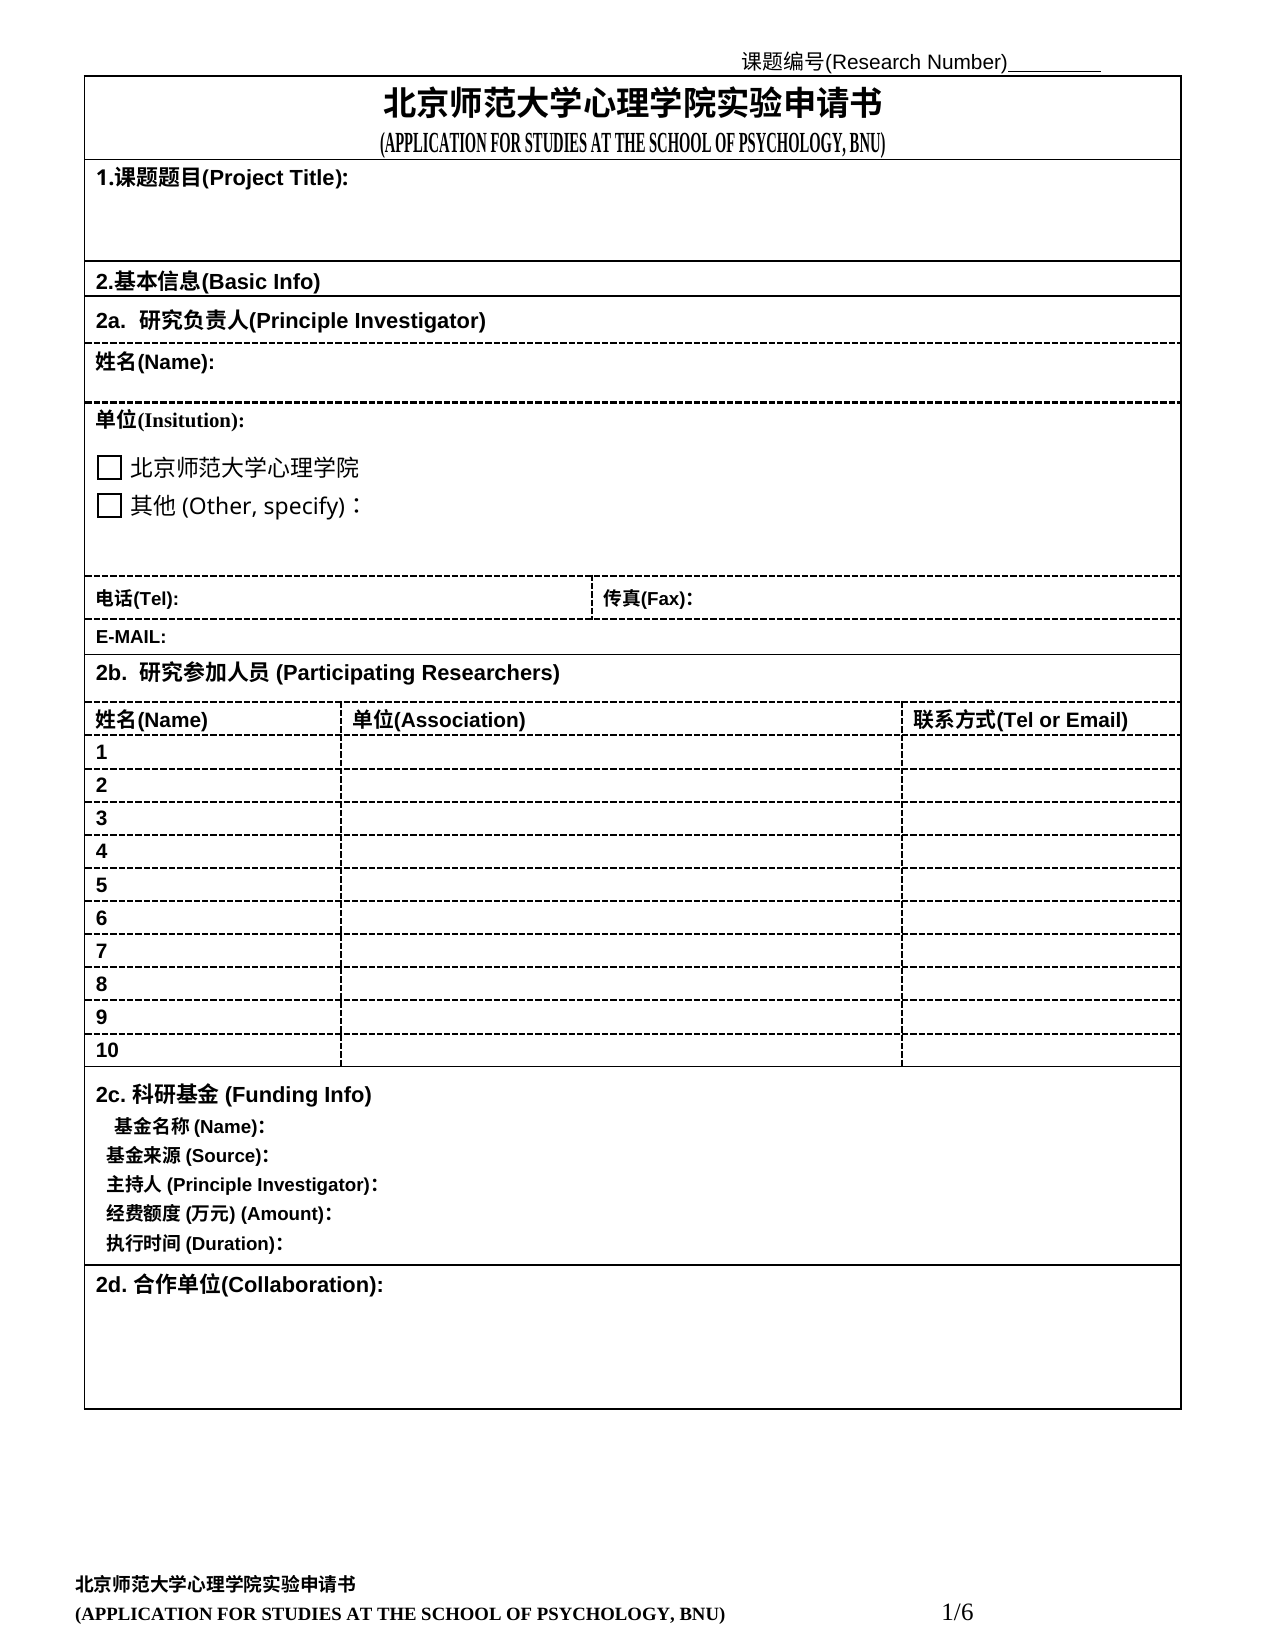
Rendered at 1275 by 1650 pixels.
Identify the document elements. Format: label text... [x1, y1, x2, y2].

table_cell [902, 1033, 1180, 1066]
table_cell 9 [85, 999, 341, 1032]
table_cell [902, 801, 1180, 834]
table_cell [902, 834, 1180, 867]
table_cell [902, 867, 1180, 900]
table_cell 3 [85, 801, 341, 834]
table_cell [341, 900, 902, 933]
table_cell 电话(Tel): [85, 575, 592, 618]
table_header 北京师范大学心理学院实验申请书 (APPLICATION FOR STUDIES AT THE SCHOOL OF PSYCHOLOGY, BNU) [85, 77, 1180, 158]
table_cell 2.基本信息(Basic Info) [85, 262, 1180, 295]
table_cell [341, 834, 902, 867]
table_cell 联系方式(Tel or Email) [902, 701, 1180, 734]
table_cell 2c. 科研基金 (Funding Info) 基金名称 (Name)： 基金来源 (Source)： 主持人 (Principle Investigator)： 经费额度 (万元) (Amount)： 执行时间 (Duration)： [85, 1067, 1180, 1264]
table_cell 2a. 研究负责人(Principle Investigator) [85, 297, 1180, 342]
table_cell 4 [85, 834, 341, 867]
table_cell 7 [85, 933, 341, 966]
table_cell 6 [85, 900, 341, 933]
table_cell [341, 768, 902, 801]
table_cell [902, 768, 1180, 801]
table_cell [341, 734, 902, 767]
table_cell [341, 999, 902, 1032]
table_cell 单位(Insitution): [85, 401, 1180, 574]
table_cell 2 [85, 768, 341, 801]
table_cell [902, 734, 1180, 767]
table_cell [341, 933, 902, 966]
table_cell 姓名(Name): [85, 342, 1180, 401]
table_cell 1.课题题目(Project Title): [85, 160, 1180, 260]
table_cell 2d. 合作单位(Collaboration): [85, 1266, 1180, 1408]
table_cell 2b. 研究参加人员 (Participating Researchers) [85, 655, 1180, 701]
table_cell [341, 966, 902, 999]
table_cell [341, 1033, 902, 1066]
table_cell [341, 867, 902, 900]
table_cell [902, 933, 1180, 966]
table_cell 10 [85, 1033, 341, 1066]
table_cell [902, 999, 1180, 1032]
table_cell 8 [85, 966, 341, 999]
table_cell 5 [85, 867, 341, 900]
table_cell 传真(Fax)： [592, 575, 1180, 618]
table_cell [341, 801, 902, 834]
table_cell [902, 966, 1180, 999]
table_cell 1 [85, 734, 341, 767]
table_cell 单位(Association) [341, 701, 902, 734]
table_cell E-MAIL: [85, 618, 1180, 654]
table_cell [902, 900, 1180, 933]
table_cell 姓名(Name) [85, 701, 341, 734]
